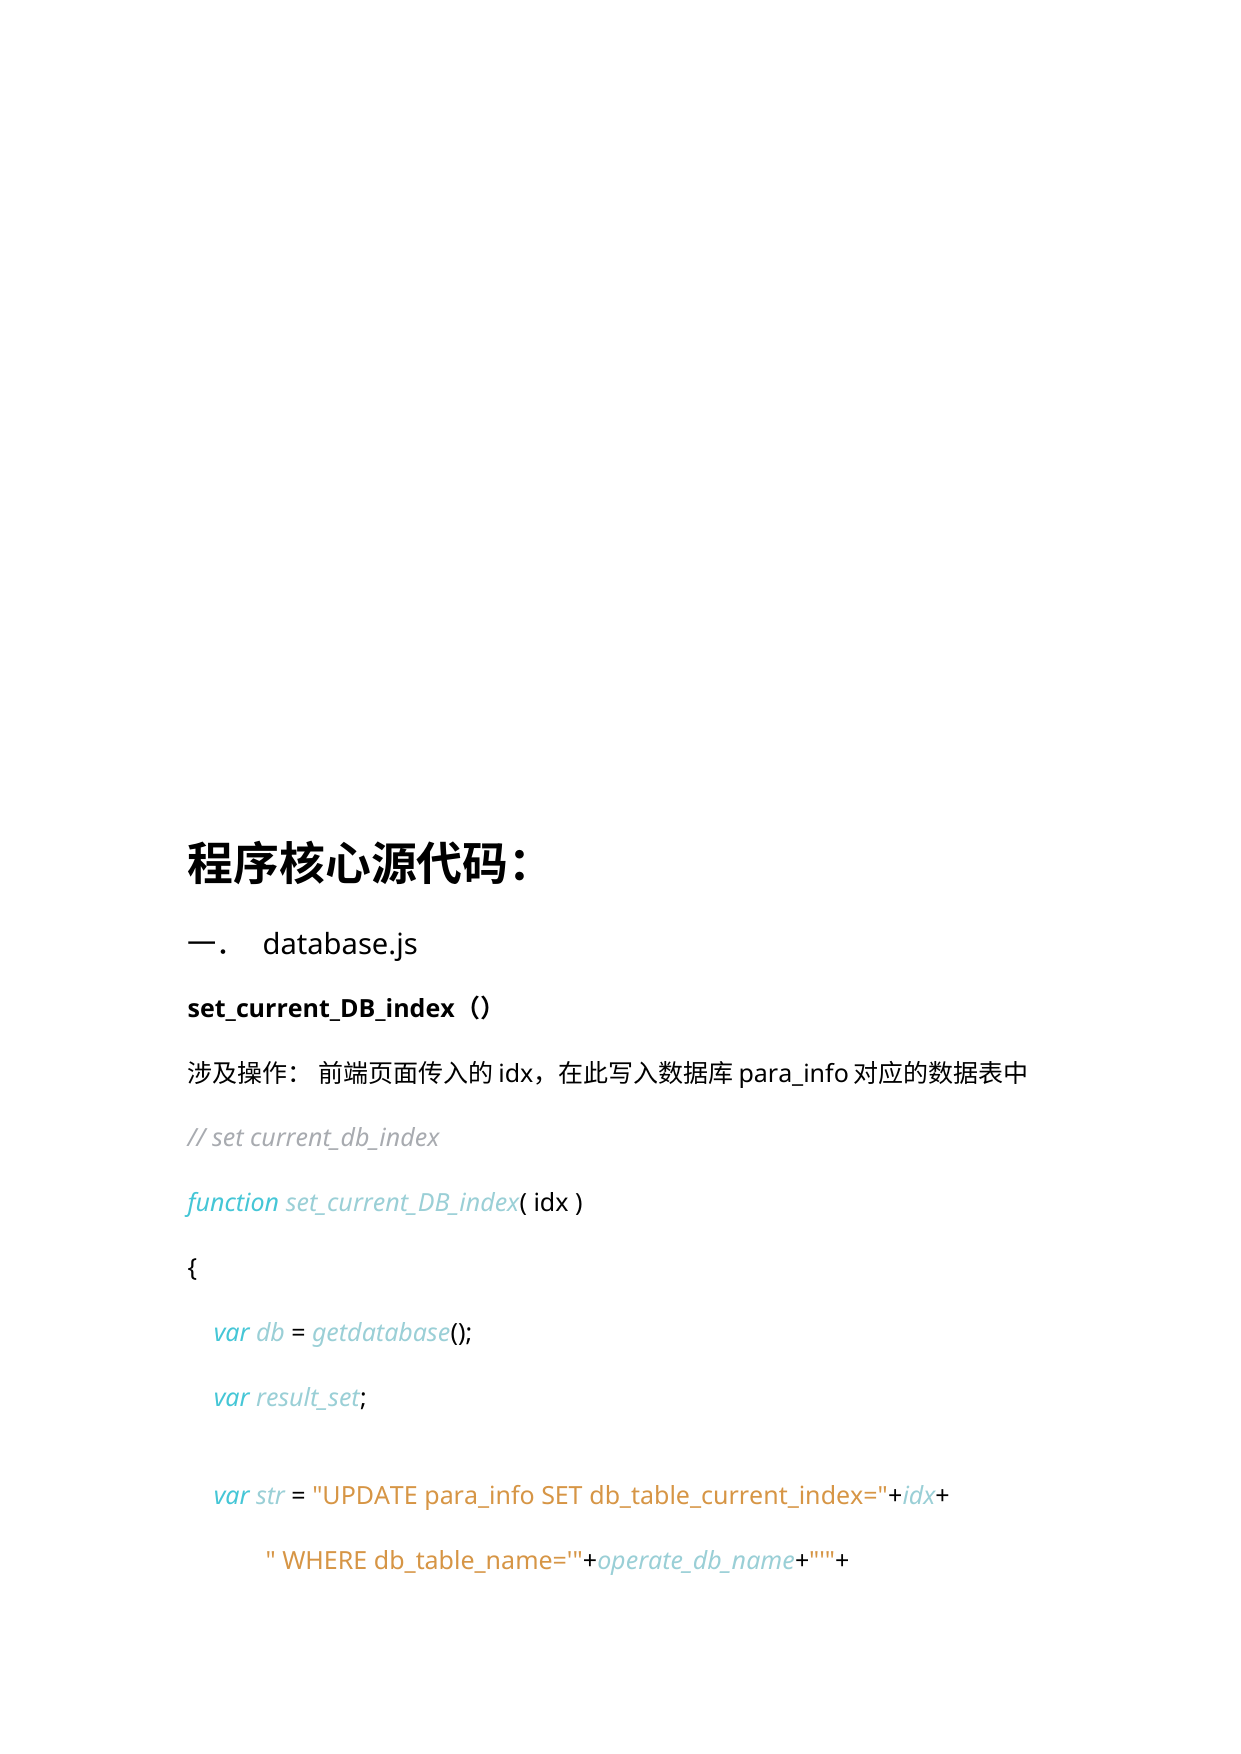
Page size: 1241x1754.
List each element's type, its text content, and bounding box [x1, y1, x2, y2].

text { [187, 1234, 1053, 1299]
text // set current_db_index [187, 1104, 1053, 1169]
text function set_current_DB_index( idx ) [187, 1169, 1053, 1234]
text var result_set; [187, 1364, 1053, 1429]
list database.js [187, 909, 1053, 974]
text var db = getdatabase(); [187, 1299, 1053, 1364]
text 程序核心源代码： [187, 812, 1053, 909]
text 涉及操作： 前端页面传入的idx，在此写入数据库para_info对应的数据表中 [187, 1039, 1053, 1104]
text set_current_DB_index（） [187, 974, 1053, 1039]
text var str = "UPDATE para_info SET db_table_current_index="+idx+ [187, 1462, 1053, 1527]
text " WHERE db_table_name='"+operate_db_name+"'"+ [187, 1527, 1053, 1592]
